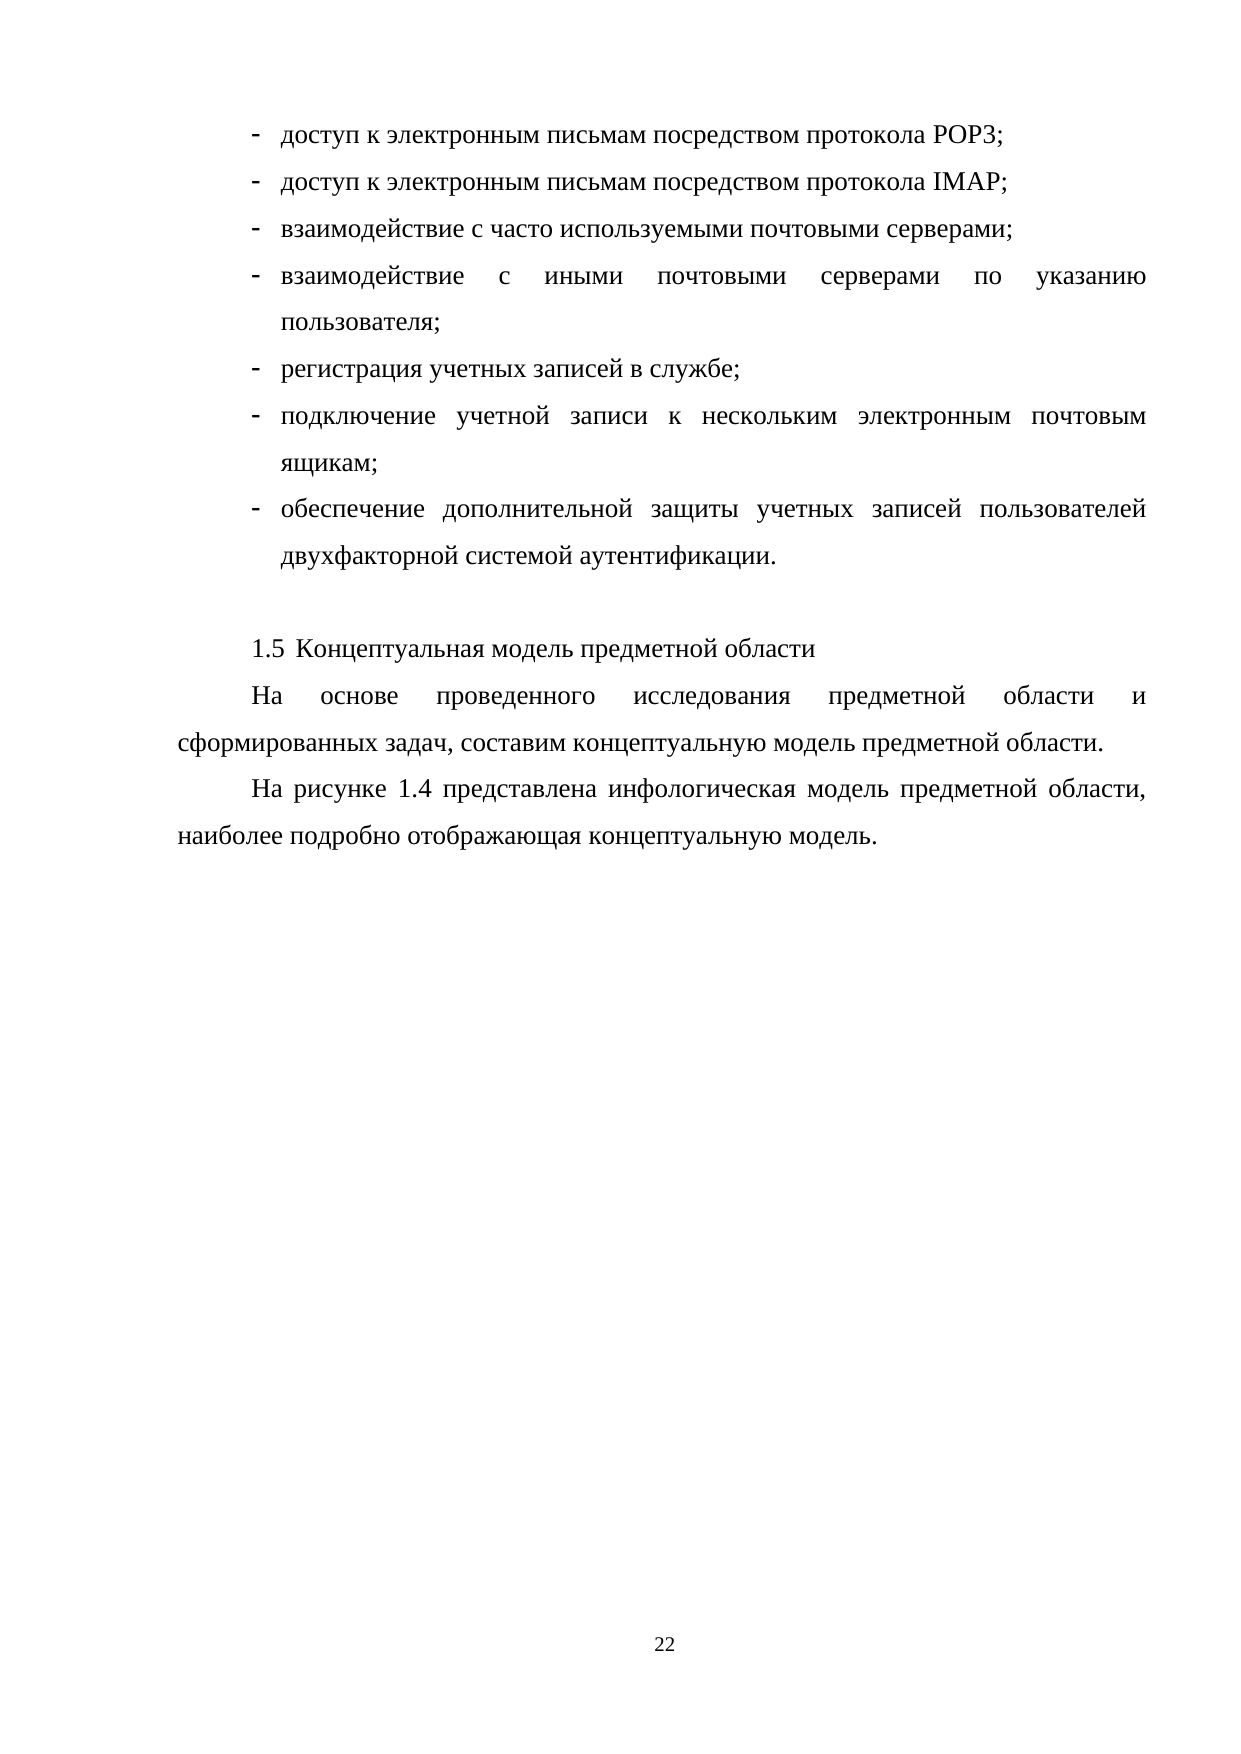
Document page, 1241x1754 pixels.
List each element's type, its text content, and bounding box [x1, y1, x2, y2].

list взаимодействие с иными почтовыми серверами по указанию пользователя; [251, 259, 1147, 337]
text На рисунке 1.4 представлена инфологическая модель предметной области, наиболее подробно отображающая концептуальную модель. [177, 773, 1147, 850]
list обеспечение дополнительной защиты учетных записей пользователей двухфакторной системой аутентификации. [251, 492, 1147, 570]
text На основе проведенного исследования предметной области и сформированных задач, составим концептуальную модель предметной области. [177, 679, 1147, 757]
list подключение учетной записи к нескольким электронным почтовым ящикам; [251, 399, 1147, 477]
subtitle Концептуальная модель предметной области [251, 633, 1152, 664]
list взаимодействие с часто используемыми почтовыми серверами; [251, 212, 1147, 243]
list доступ к электронным письмам посредством протокола IMAP; [251, 165, 1147, 196]
list регистрация учетных записей в службе; [251, 352, 1147, 383]
list доступ к электронным письмам посредством протокола POP3; [251, 118, 1147, 149]
